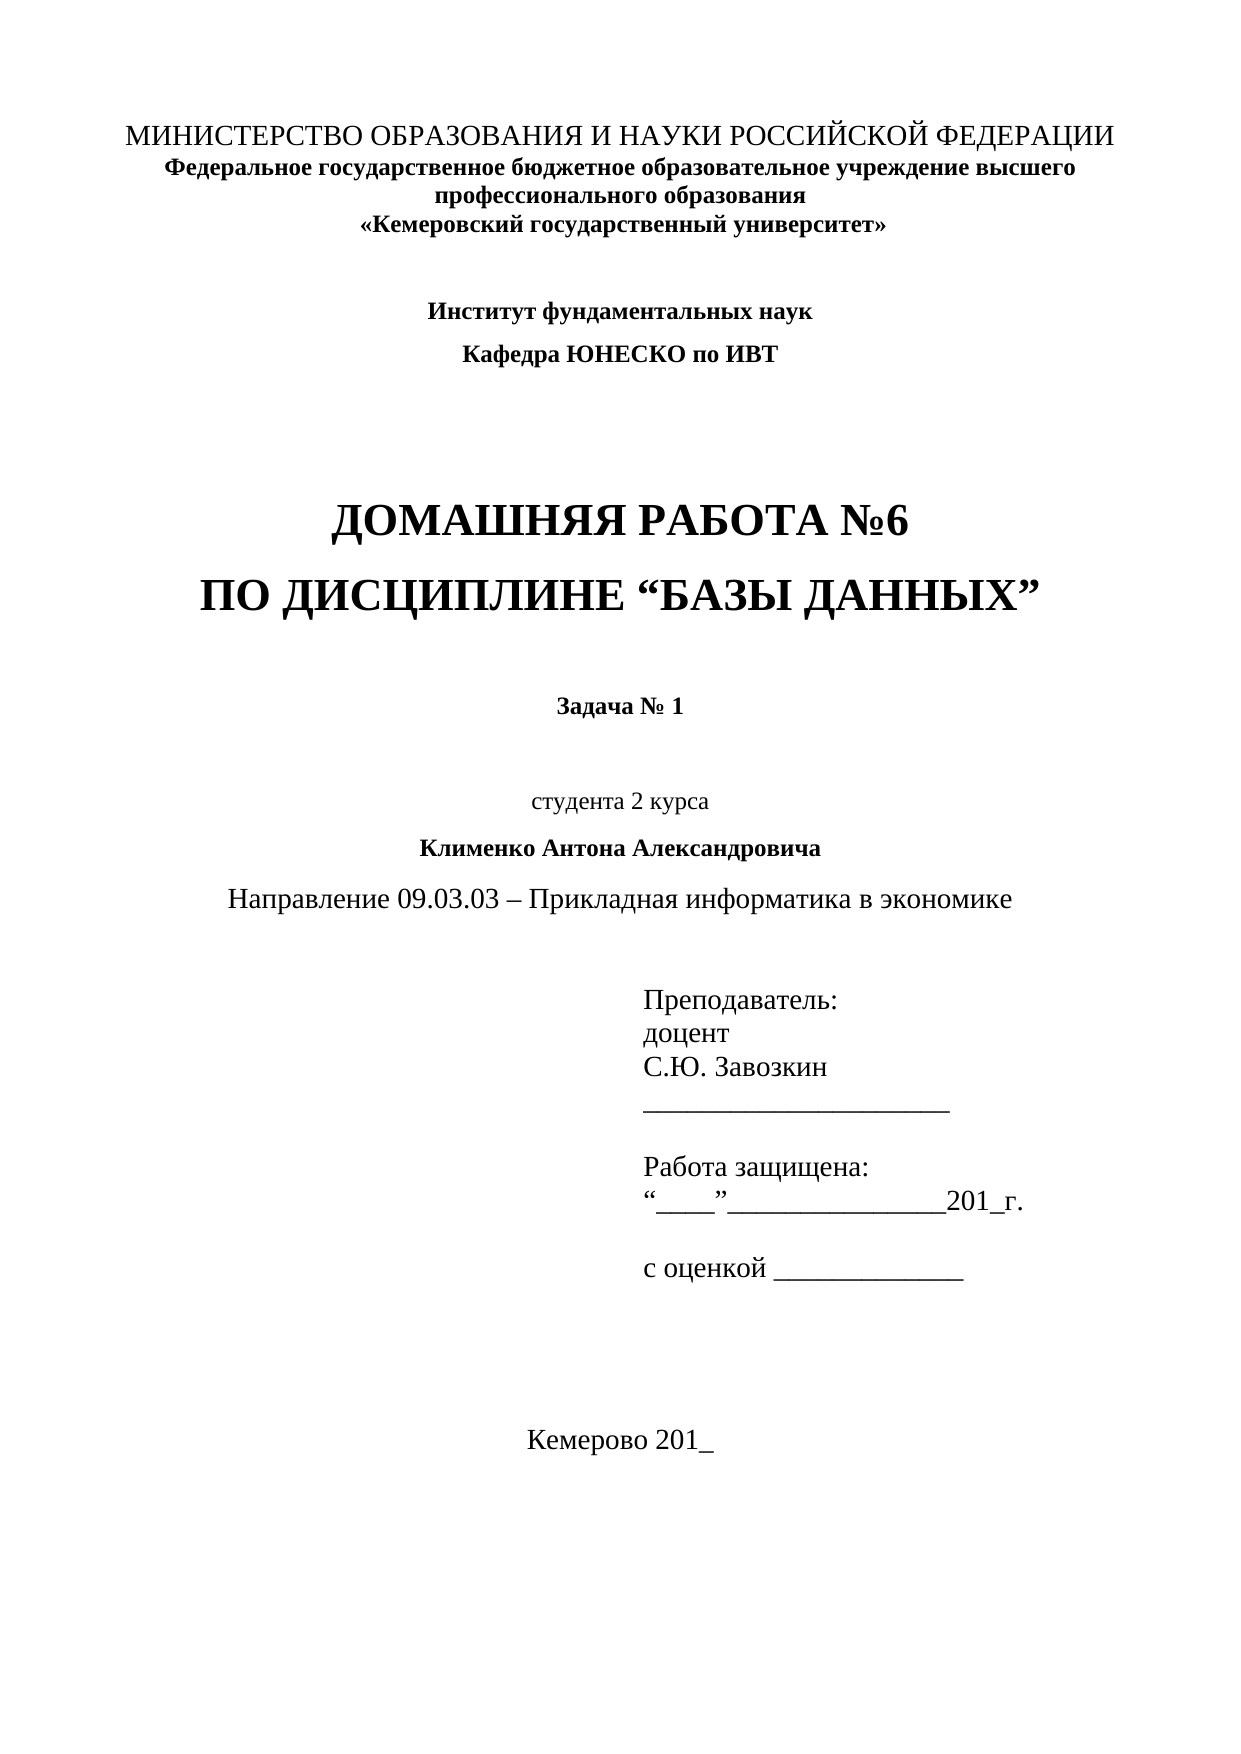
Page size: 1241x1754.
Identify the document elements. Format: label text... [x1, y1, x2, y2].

text Задача № 1 [118, 691, 1122, 719]
text МИНИСТЕРСТВО ОБРАЗОВАНИЯ И НАУКИ РОССИЙСКОЙ ФЕДЕРАЦИИ [118, 118, 1122, 152]
text Федеральное государственное бюджетное образовательное учреждение высшего профессионального образования «Кемеровский государственный университет» [118, 152, 1122, 238]
text “____”_______________201_г. [643, 1183, 1122, 1217]
text Институт фундаментальных наук [118, 296, 1122, 324]
text С.Ю. Завозкин [643, 1049, 1122, 1082]
text Кемерово 201_ [118, 1422, 1122, 1455]
text _____________________ [643, 1082, 1122, 1116]
text Работа защищена: [643, 1149, 1122, 1183]
text Преподаватель: [643, 982, 1122, 1015]
text Клименко Антона Александровича [118, 833, 1122, 862]
text доцент [643, 1015, 1122, 1049]
text Кафедра ЮНЕСКО по ИВТ [118, 339, 1122, 368]
text ПО ДИСЦИПЛИНЕ “БАЗЫ ДАННЫХ” [118, 568, 1122, 621]
text ДОМАШНЯЯ РАБОТА №6 [118, 493, 1122, 546]
text студента 2 курса [118, 786, 1122, 815]
text Направление 09.03.03 – Прикладная информатика в экономике [118, 881, 1122, 915]
text с оценкой _____________ [643, 1250, 1122, 1284]
